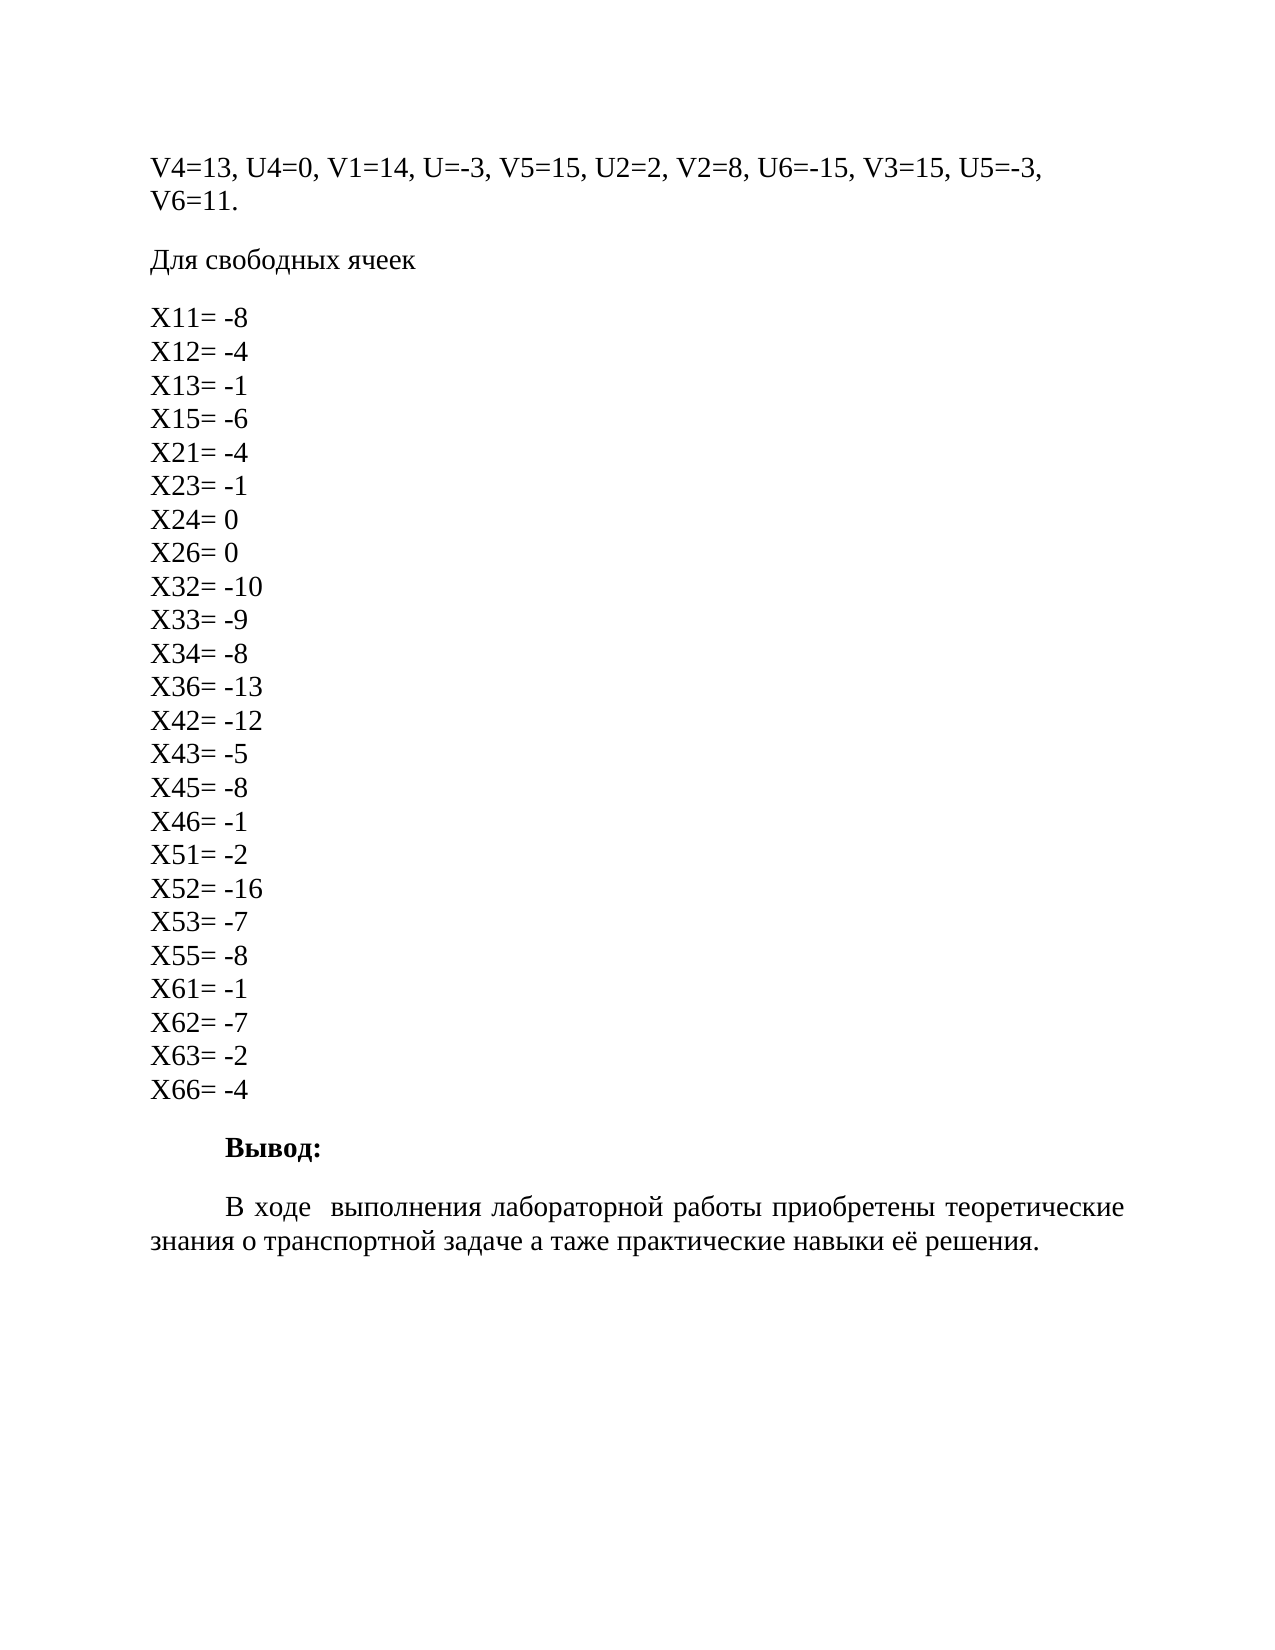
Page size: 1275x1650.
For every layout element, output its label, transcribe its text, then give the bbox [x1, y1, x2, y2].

text X32= -10 [150, 569, 1125, 602]
text X34= -8 [150, 636, 1125, 669]
text X61= -1 [150, 971, 1125, 1005]
text V4=13, U4=0, V1=14, U=-3, V5=15, U2=2, V2=8, U6=-15, V3=15, U5=-3, V6=11. [150, 150, 1125, 217]
text X21= -4 [150, 435, 1125, 468]
text X24= 0 [150, 502, 1125, 535]
text X46= -1 [150, 804, 1125, 837]
text X15= -6 [150, 401, 1125, 435]
text X42= -12 [150, 703, 1125, 737]
text X43= -5 [150, 737, 1125, 770]
text X52= -16 [150, 871, 1125, 904]
text Вывод: [150, 1131, 1125, 1164]
text X63= -2 [150, 1038, 1125, 1072]
text X55= -8 [150, 938, 1125, 971]
text X26= 0 [150, 535, 1125, 569]
text X33= -9 [150, 602, 1125, 636]
text В ходе выполнения лабораторной работы приобретены теоретические знания о транспортной задаче а таже практические навыки её решения. [150, 1189, 1125, 1256]
text X12= -4 [150, 334, 1125, 368]
text X23= -1 [150, 468, 1125, 502]
text X62= -7 [150, 1005, 1125, 1038]
text X13= -1 [150, 368, 1125, 401]
text X45= -8 [150, 770, 1125, 804]
text X66= -4 [150, 1072, 1125, 1106]
text X36= -13 [150, 669, 1125, 703]
text X51= -2 [150, 837, 1125, 871]
text X11= -8 [150, 301, 1125, 334]
text Для свободных ячеек [150, 242, 1125, 276]
text X53= -7 [150, 904, 1125, 938]
